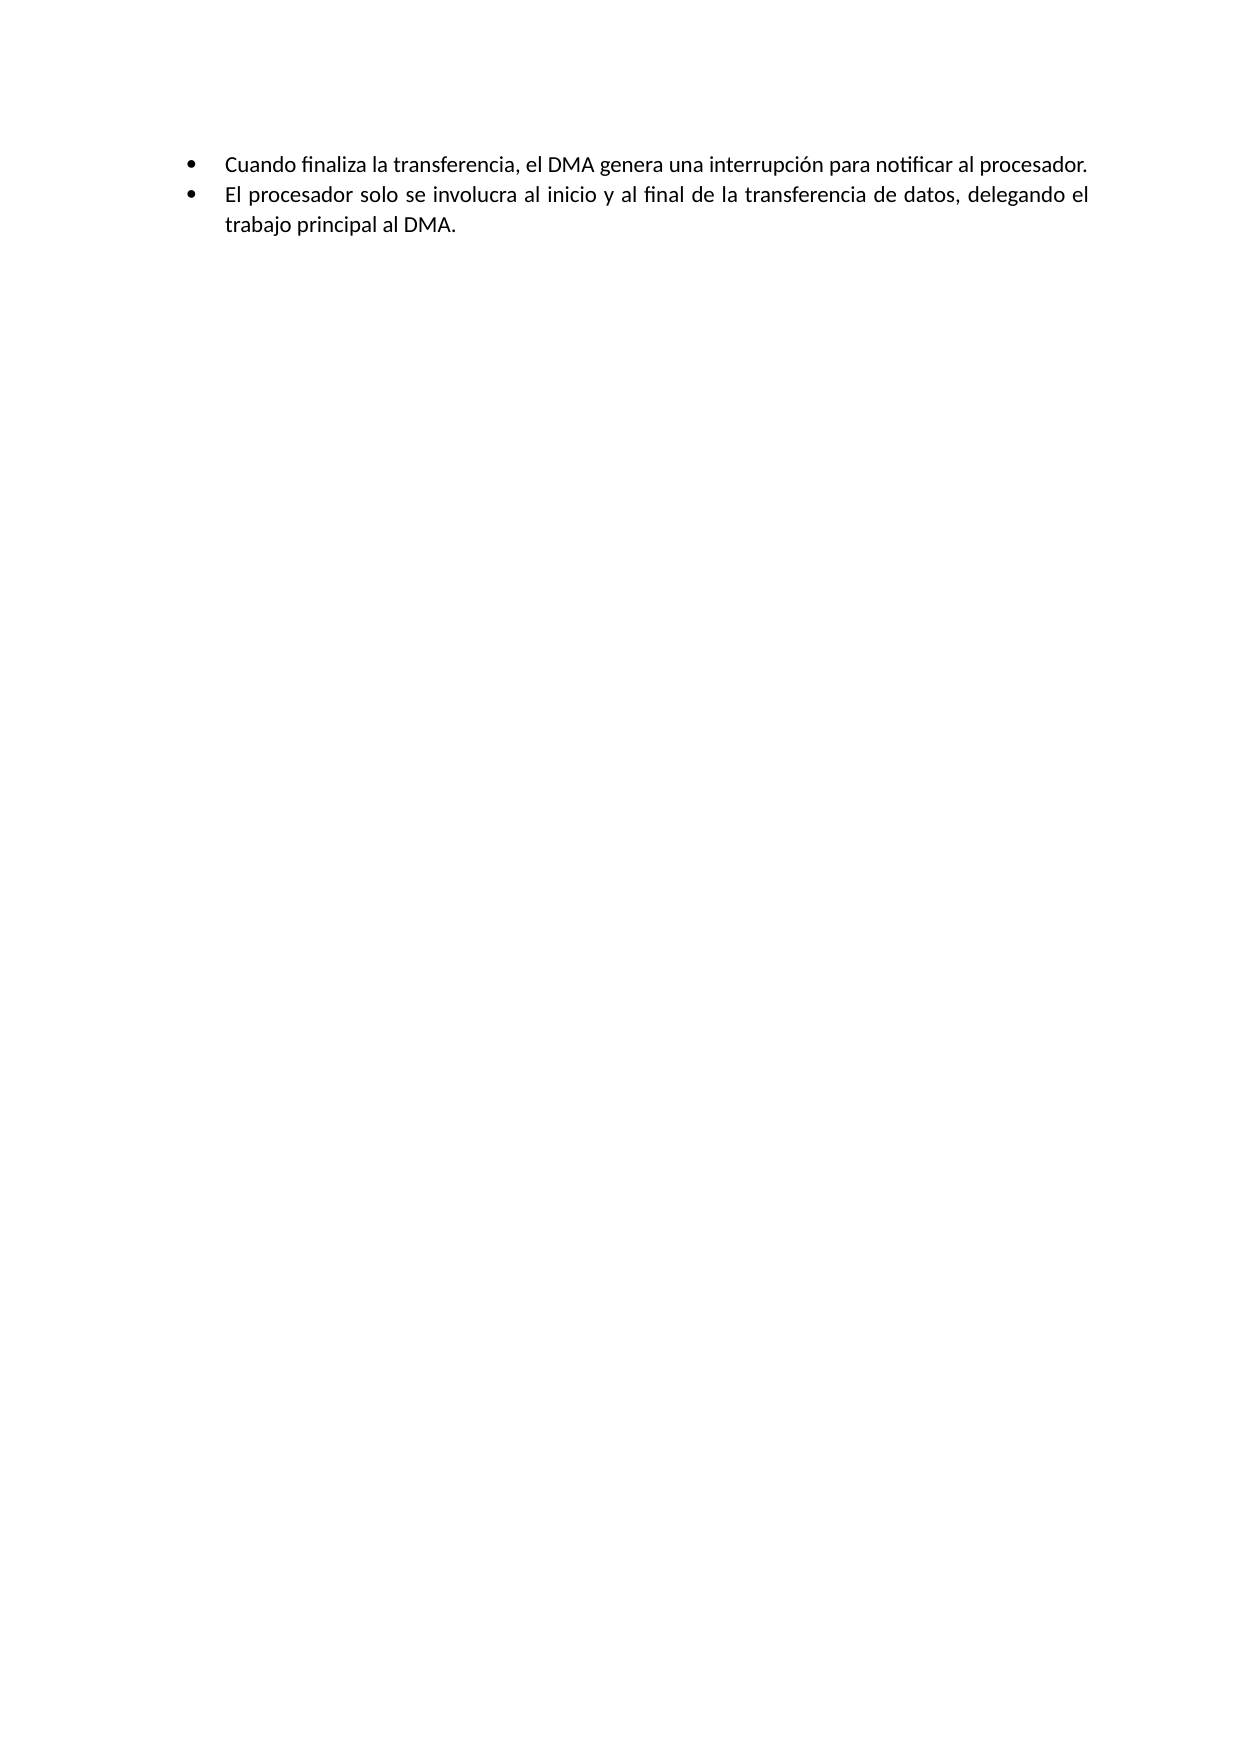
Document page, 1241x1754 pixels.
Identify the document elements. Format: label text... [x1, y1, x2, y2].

list Cuando finaliza la transferencia, el DMA genera una interrupción para notificar al procesador. [187, 150, 1090, 178]
list El procesador solo se involucra al inicio y al final de la transferencia de datos, delegando el trabajo principal al DMA. [187, 180, 1090, 238]
